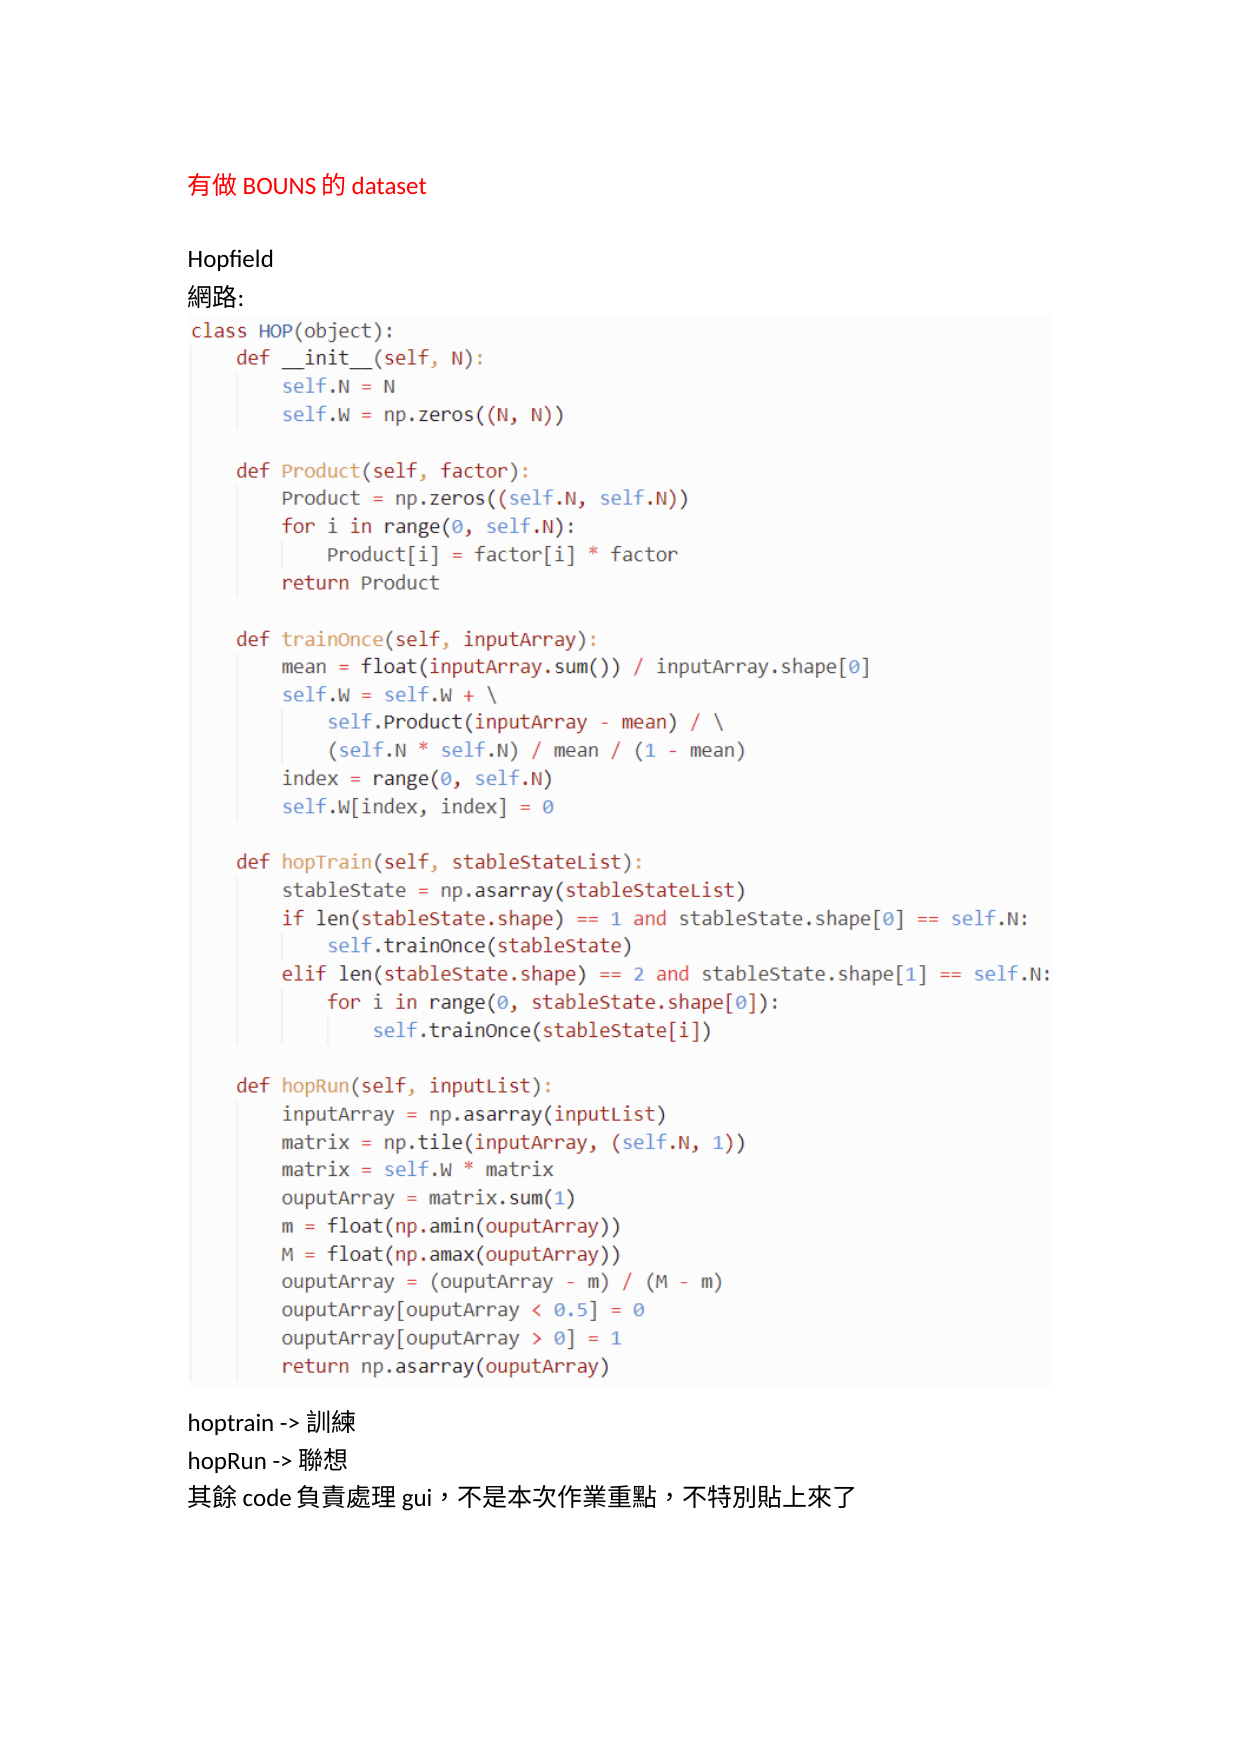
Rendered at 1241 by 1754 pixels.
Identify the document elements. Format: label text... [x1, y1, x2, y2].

text Hopfield [187, 239, 1053, 277]
text hoptrain -> 訓練 [187, 1402, 1053, 1439]
text 有做BOUNS的dataset [187, 164, 1053, 202]
text 其餘code負責處理gui，不是本次作業重點，不特別貼上來了 [187, 1477, 1053, 1514]
picture [187, 314, 1053, 1387]
text hopRun -> 聯想 [187, 1439, 1053, 1477]
text 網路: [187, 277, 1053, 314]
